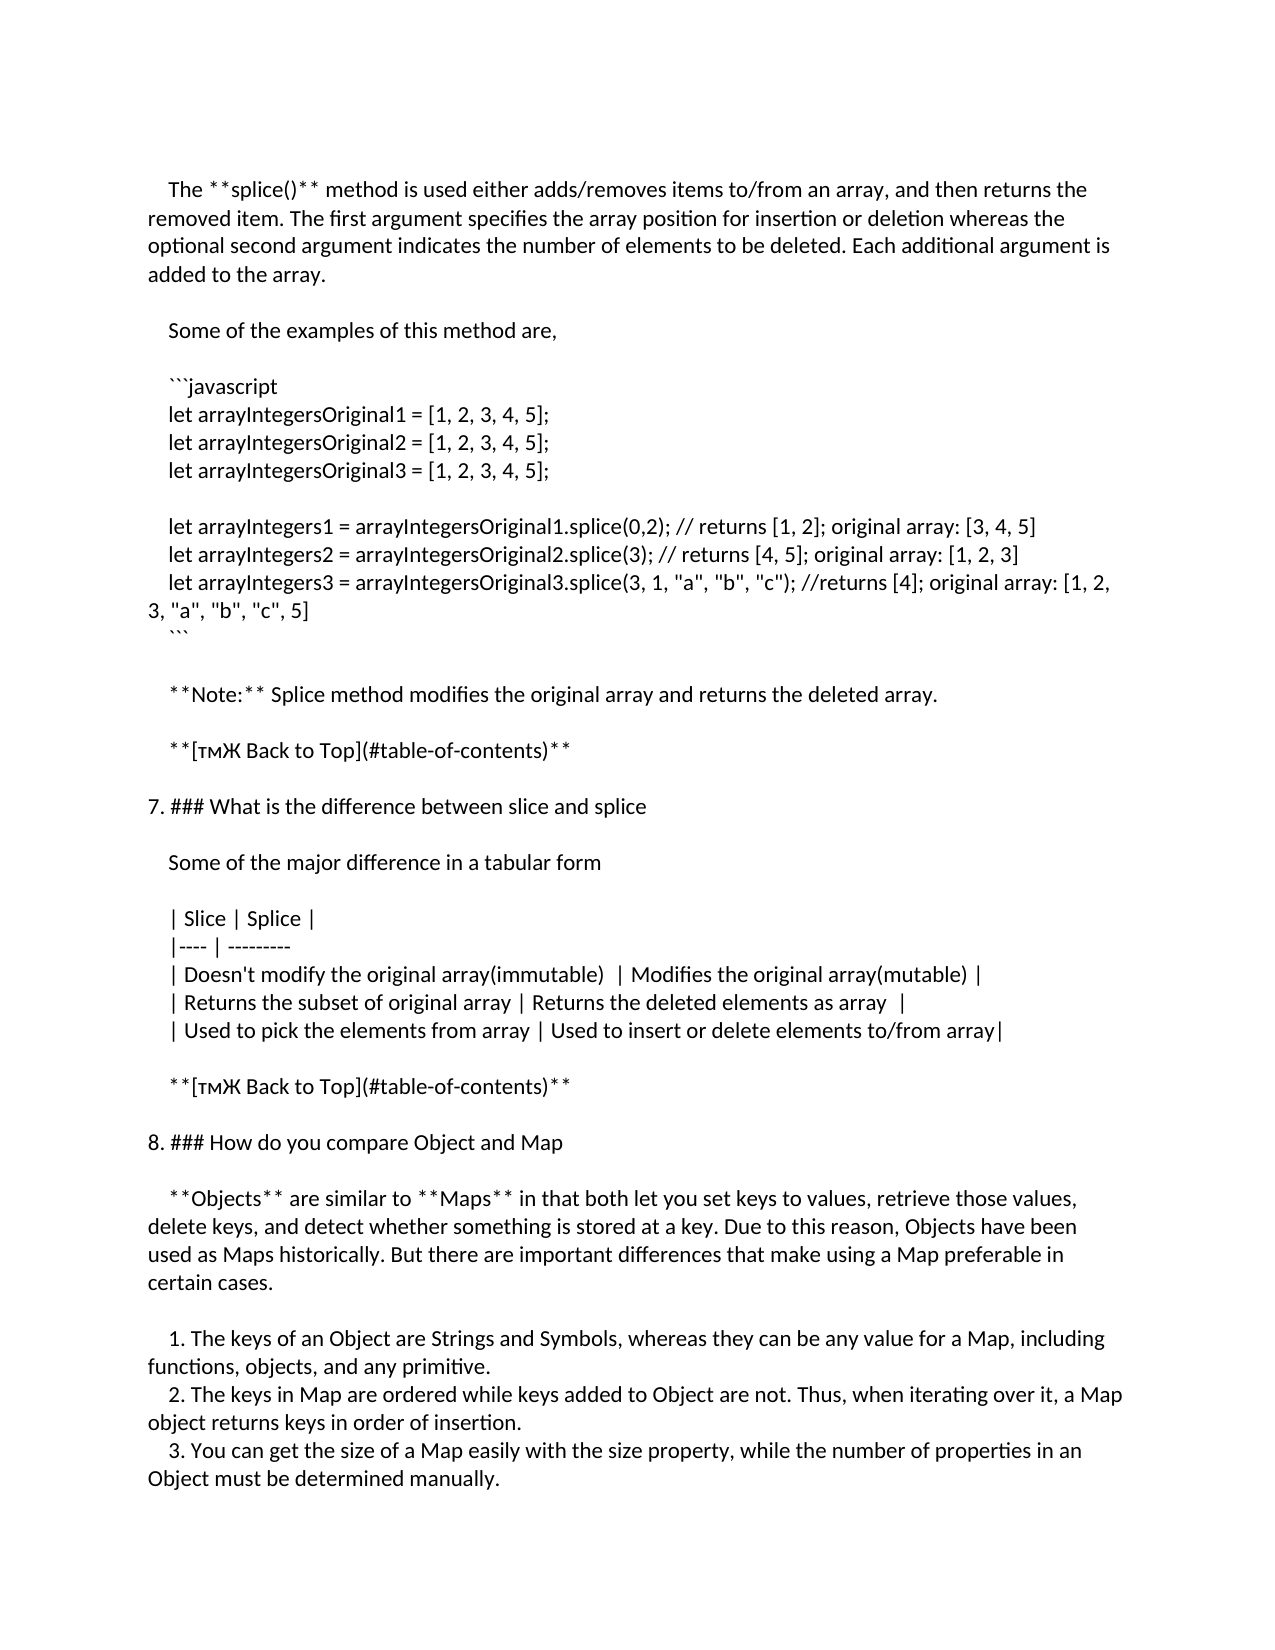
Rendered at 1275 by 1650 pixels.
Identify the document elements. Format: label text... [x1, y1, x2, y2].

text 3. You can get the size of a Map easily with the size property, while the number of properties in an Object must be determined manually. [148, 1437, 1127, 1493]
text Some of the examples of this method are, [148, 316, 1127, 344]
text The **splice()** method is used either adds/removes items to/from an array, and then returns the removed item. The first argument specifies the array position for insertion or deletion whereas the optional second argument indicates the number of elements to be deleted. Each additional argument is added to the array. [148, 176, 1127, 288]
text | Used to pick the elements from array | Used to insert or delete elements to/from array| [148, 1016, 1127, 1044]
text let arrayIntegers3 = arrayIntegersOriginal3.splice(3, 1, "a", "b", "c"); //returns [4]; original array: [1, 2, 3, "a", "b", "c", 5] [148, 568, 1127, 624]
text let arrayIntegers2 = arrayIntegersOriginal2.splice(3); // returns [4, 5]; original array: [1, 2, 3] [148, 540, 1127, 568]
text **Objects** are similar to **Maps** in that both let you set keys to values, retrieve those values, delete keys, and detect whether something is stored at a key. Due to this reason, Objects have been used as Maps historically. But there are important differences that make using a Map preferable in certain cases. [148, 1184, 1127, 1296]
text **Note:** Splice method modifies the original array and returns the deleted array. [148, 680, 1127, 708]
text | Slice | Splice | [148, 904, 1127, 932]
text let arrayIntegers1 = arrayIntegersOriginal1.splice(0,2); // returns [1, 2]; original array: [3, 4, 5] [148, 512, 1127, 540]
text | Doesn't modify the original array(immutable) | Modifies the original array(mutable) | [148, 960, 1127, 988]
text ``` [148, 624, 1127, 652]
text let arrayIntegersOriginal3 = [1, 2, 3, 4, 5]; [148, 456, 1127, 484]
text Some of the major difference in a tabular form [148, 848, 1127, 876]
text let arrayIntegersOriginal1 = [1, 2, 3, 4, 5]; [148, 400, 1127, 428]
text **[тмЖ Back to Top](#table-of-contents)** [148, 736, 1127, 764]
text 8. ### How do you compare Object and Map [148, 1128, 1127, 1156]
text let arrayIntegersOriginal2 = [1, 2, 3, 4, 5]; [148, 428, 1127, 456]
text ```javascript [148, 372, 1127, 400]
text 7. ### What is the difference between slice and splice [148, 792, 1127, 820]
text | Returns the subset of original array | Returns the deleted elements as array | [148, 988, 1127, 1016]
text 1. The keys of an Object are Strings and Symbols, whereas they can be any value for a Map, including functions, objects, and any primitive. [148, 1324, 1127, 1381]
text 2. The keys in Map are ordered while keys added to Object are not. Thus, when iterating over it, a Map object returns keys in order of insertion. [148, 1381, 1127, 1437]
text **[тмЖ Back to Top](#table-of-contents)** [148, 1072, 1127, 1100]
text |---- | --------- [148, 932, 1127, 960]
